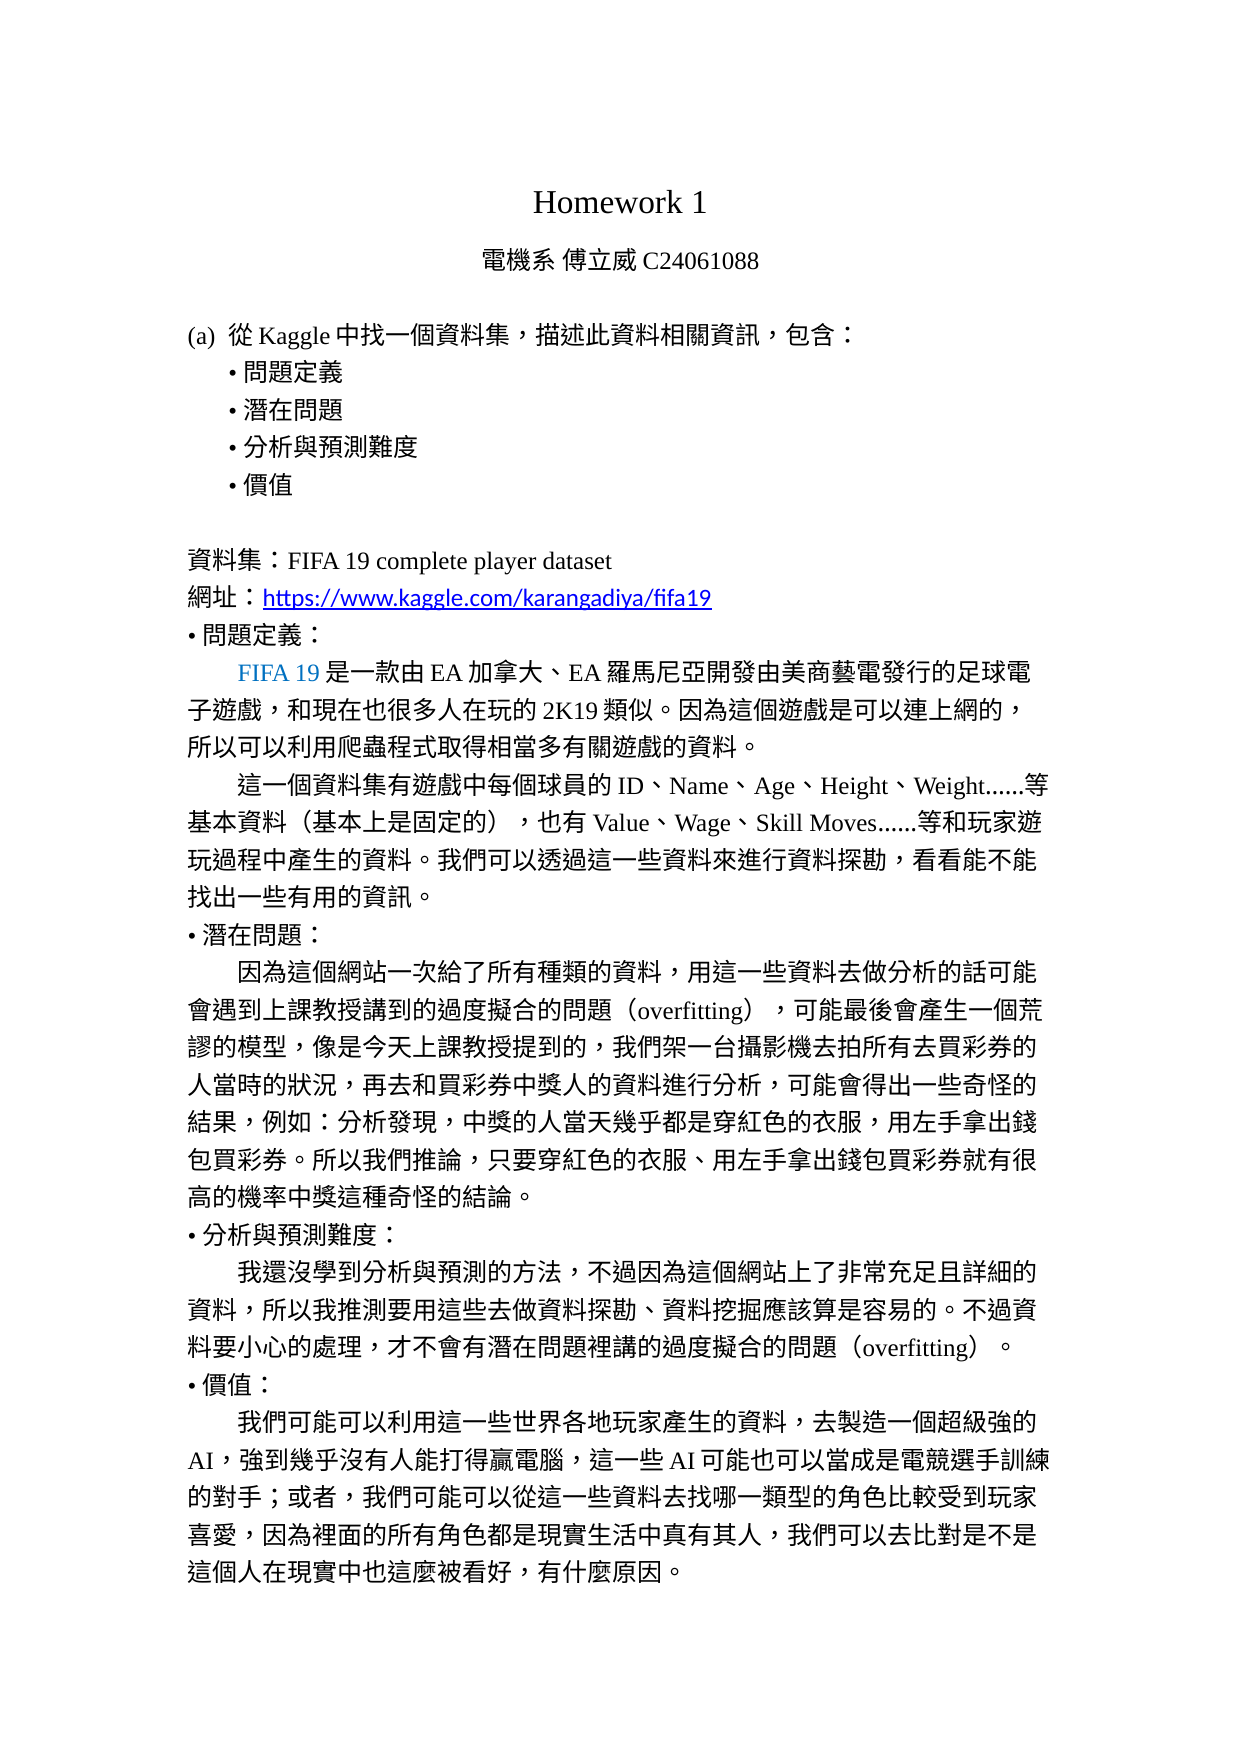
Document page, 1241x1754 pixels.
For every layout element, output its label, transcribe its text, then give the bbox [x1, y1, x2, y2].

text • 問題定義： [187, 614, 1053, 652]
list • 問題定義 [228, 352, 1053, 389]
list 從Kaggle中找一個資料集，描述此資料相關資訊，包含： [187, 314, 1053, 352]
text 電機系 傅立威 C24061088 [187, 239, 1053, 277]
text 我們可能可以利用這一些世界各地玩家產生的資料，去製造一個超級強的AI，強到幾乎沒有人能打得贏電腦，這一些AI可能也可以當成是電競選手訓練的對手；或者，我們可能可以從這一些資料去找哪一類型的角色比較受到玩家喜愛，因為裡面的所有角色都是現實生活中真有其人，我們可以去比對是不是這個人在現實中也這麼被看好，有什麼原因。 [187, 1402, 1053, 1589]
text 我還沒學到分析與預測的方法，不過因為這個網站上了非常充足且詳細的資料，所以我推測要用這些去做資料探勘、資料挖掘應該算是容易的。不過資料要小心的處理，才不會有潛在問題裡講的過度擬合的問題（overfitting）。 [187, 1252, 1053, 1364]
text Homework 1 [187, 164, 1053, 239]
text FIFA 19是一款由EA加拿大、EA羅馬尼亞開發由美商藝電發行的足球電子遊戲，和現在也很多人在玩的2K19類似。因為這個遊戲是可以連上網的，所以可以利用爬蟲程式取得相當多有關遊戲的資料。 [187, 652, 1053, 764]
list • 分析與預測難度 [228, 427, 1053, 464]
text 資料集：FIFA 19 complete player dataset [187, 539, 1053, 577]
text • 價值： [187, 1364, 1053, 1402]
list • 潛在問題 [228, 389, 1053, 427]
text • 分析與預測難度： [187, 1214, 1053, 1252]
text 因為這個網站一次給了所有種類的資料，用這一些資料去做分析的話可能會遇到上課教授講到的過度擬合的問題（overfitting），可能最後會產生一個荒謬的模型，像是今天上課教授提到的，我們架一台攝影機去拍所有去買彩券的人當時的狀況，再去和買彩券中獎人的資料進行分析，可能會得出一些奇怪的結果，例如：分析發現，中獎的人當天幾乎都是穿紅色的衣服，用左手拿出錢包買彩券。所以我們推論，只要穿紅色的衣服、用左手拿出錢包買彩券就有很高的機率中獎這種奇怪的結論。 [187, 952, 1053, 1214]
text 這一個資料集有遊戲中每個球員的ID、Name、Age、Height、Weight……等基本資料（基本上是固定的），也有Value、Wage、Skill Moves……等和玩家遊玩過程中產生的資料。我們可以透過這一些資料來進行資料探勘，看看能不能找出一些有用的資訊。 [187, 764, 1053, 914]
list • 價值 [228, 464, 1053, 502]
text • 潛在問題： [187, 914, 1053, 952]
text 網址：https://www.kaggle.com/karangadiya/fifa19 [187, 577, 1053, 614]
